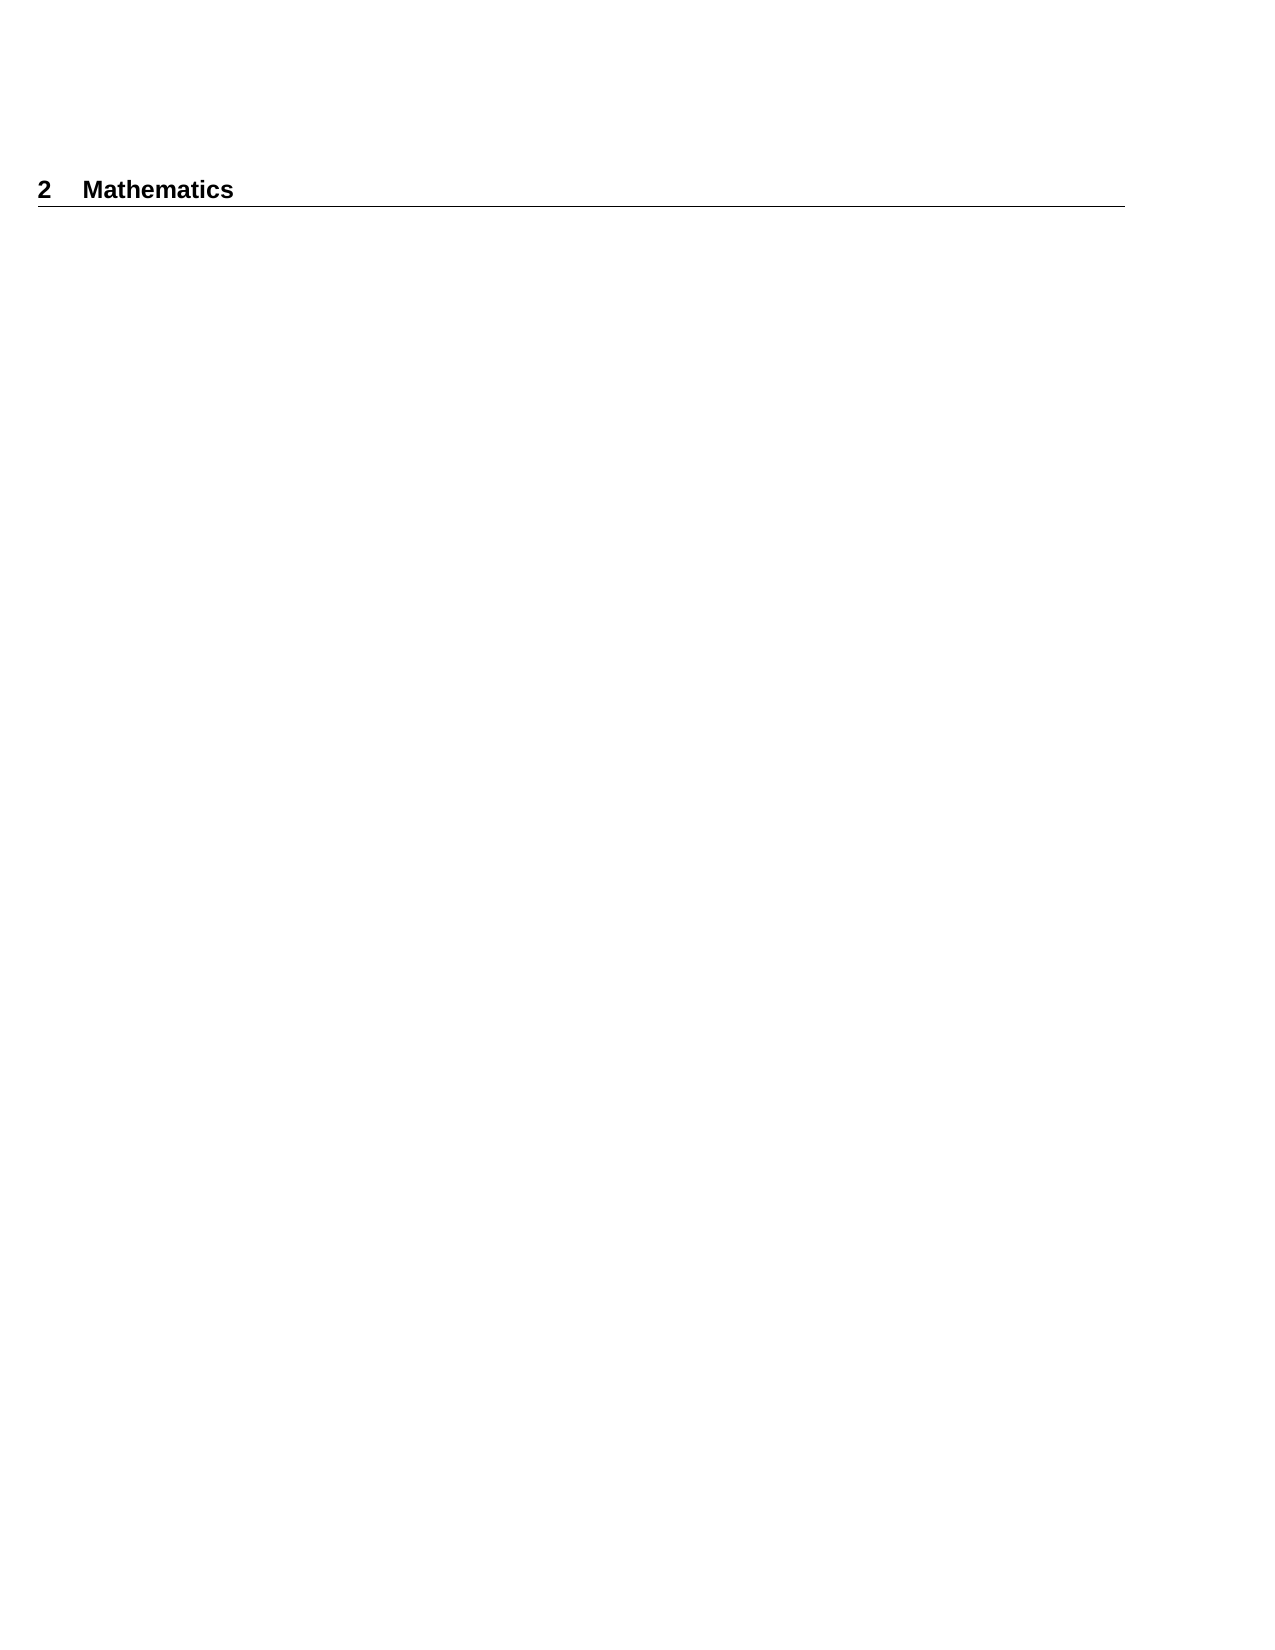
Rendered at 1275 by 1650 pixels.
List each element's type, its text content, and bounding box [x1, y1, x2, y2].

subtitle Mathematics [37, 175, 1125, 207]
